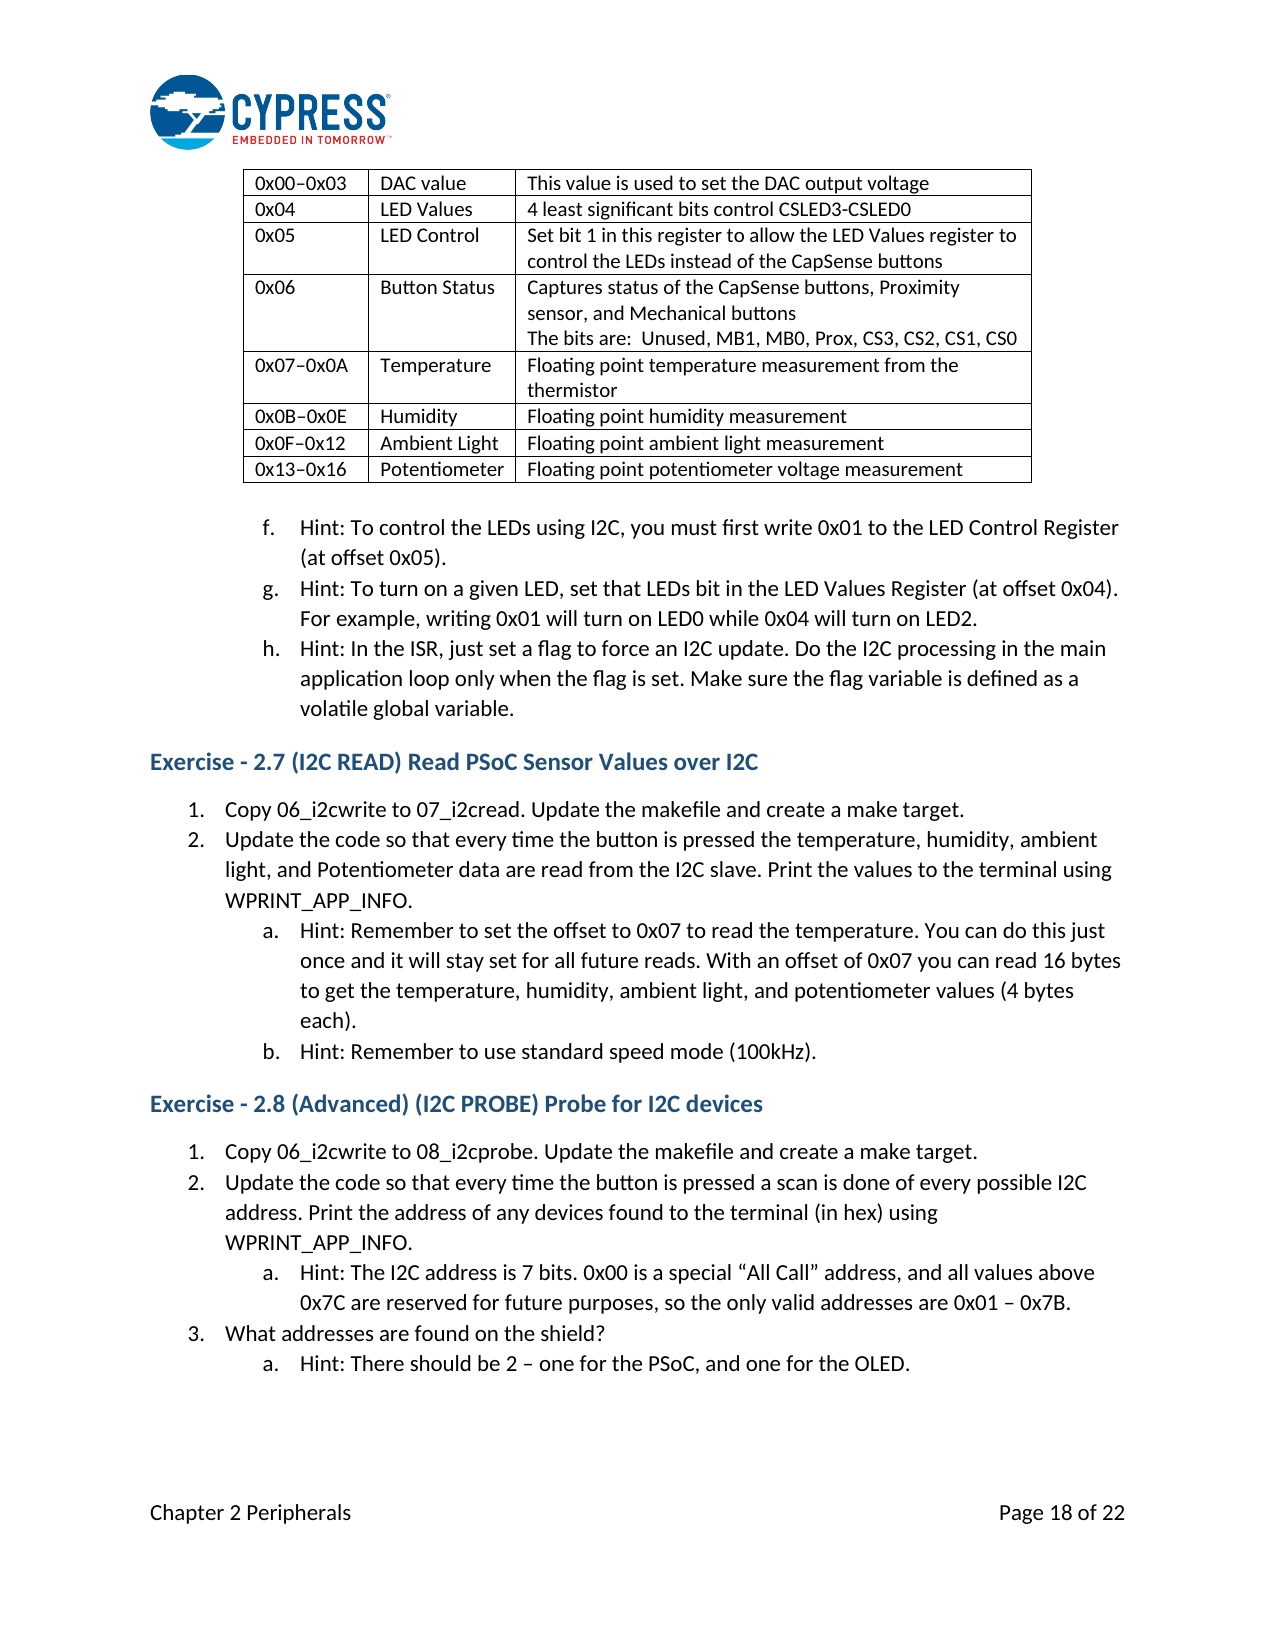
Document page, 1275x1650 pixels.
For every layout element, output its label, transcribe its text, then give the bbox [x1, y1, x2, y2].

table_cell This value is used to set the DAC output voltage [516, 170, 1031, 195]
list Update the code so that every time the button is pressed the temperature, humidity, ambient light, and Potentiometer data are read from the I2C slave. Print the values to the terminal using WPRINT_APP_INFO. [187, 825, 1125, 914]
table_cell 0x00–0x03 [244, 170, 368, 195]
list Hint: To control the LEDs using I2C, you must first write 0x01 to the LED Control Register (at offset 0x05). [262, 513, 1125, 572]
list Hint: The I2C address is 7 bits. 0x00 is a special “All Call” address, and all values above 0x7C are reserved for future purposes, so the only valid addresses are 0x01 – 0x7B. [262, 1258, 1125, 1317]
table_cell Set bit 1 in this register to allow the LED Values register to control the LEDs instead of the CapSense buttons [516, 223, 1031, 273]
text (I2C READ) Read PSoC Sensor Values over I2C [150, 746, 1125, 776]
table_cell 0x07–0x0A [244, 352, 368, 403]
table_cell Floating point potentiometer voltage measurement [516, 457, 1031, 482]
list Hint: To turn on a given LED, set that LEDs bit in the LED Values Register (at offset 0x04). For example, writing 0x01 will turn on LED0 while 0x04 will turn on LED2. [262, 574, 1125, 632]
table_cell Humidity [369, 404, 515, 429]
table_cell 0x0B–0x0E [244, 404, 368, 429]
list What addresses are found on the shield? [187, 1319, 1125, 1347]
table_cell LED Values [369, 196, 515, 222]
table_cell Temperature [369, 352, 515, 403]
table_cell Floating point humidity measurement [516, 404, 1031, 429]
table_cell DAC value [369, 170, 515, 195]
table_cell 0x05 [244, 223, 368, 273]
table_cell Captures status of the CapSense buttons, Proximity sensor, and Mechanical buttons The bits are: Unused, MB1, MB0, Prox, CS3, CS2, CS1, CS0 [516, 275, 1031, 351]
table_cell 0x04 [244, 196, 368, 222]
table_cell 0x06 [244, 275, 368, 351]
table_cell Button Status [369, 275, 515, 351]
table_cell 4 least significant bits control CSLED3-CSLED0 [516, 196, 1031, 222]
list Copy 06_i2cwrite to 07_i2cread. Update the makefile and create a make target. [187, 795, 1125, 823]
list Copy 06_i2cwrite to 08_i2cprobe. Update the makefile and create a make target. [187, 1137, 1125, 1166]
table_cell 0x13–0x16 [244, 457, 368, 482]
list Update the code so that every time the button is pressed a scan is done of every possible I2C address. Print the address of any devices found to the terminal (in hex) using WPRINT_APP_INFO. [187, 1168, 1125, 1256]
table_cell Floating point temperature measurement from the thermistor [516, 352, 1031, 403]
table_cell Ambient Light [369, 430, 515, 456]
list Hint: Remember to use standard speed mode (100kHz). [262, 1037, 1125, 1065]
picture [150, 75, 392, 150]
list Hint: There should be 2 – one for the PSoC, and one for the OLED. [262, 1349, 1125, 1377]
table_cell 0x0F–0x12 [244, 430, 368, 456]
text (Advanced) (I2C PROBE) Probe for I2C devices [150, 1088, 1125, 1118]
table_cell Floating point ambient light measurement [516, 430, 1031, 456]
table_cell LED Control [369, 223, 515, 273]
list Hint: In the ISR, just set a flag to force an I2C update. Do the I2C processing in the main application loop only when the flag is set. Make sure the flag variable is defined as a volatile global variable. [262, 634, 1125, 723]
list Hint: Remember to set the offset to 0x07 to read the temperature. You can do this just once and it will stay set for all future reads. With an offset of 0x07 you can read 16 bytes to get the temperature, humidity, ambient light, and potentiometer values (4 bytes each). [262, 916, 1125, 1035]
table_cell Potentiometer [369, 457, 515, 482]
